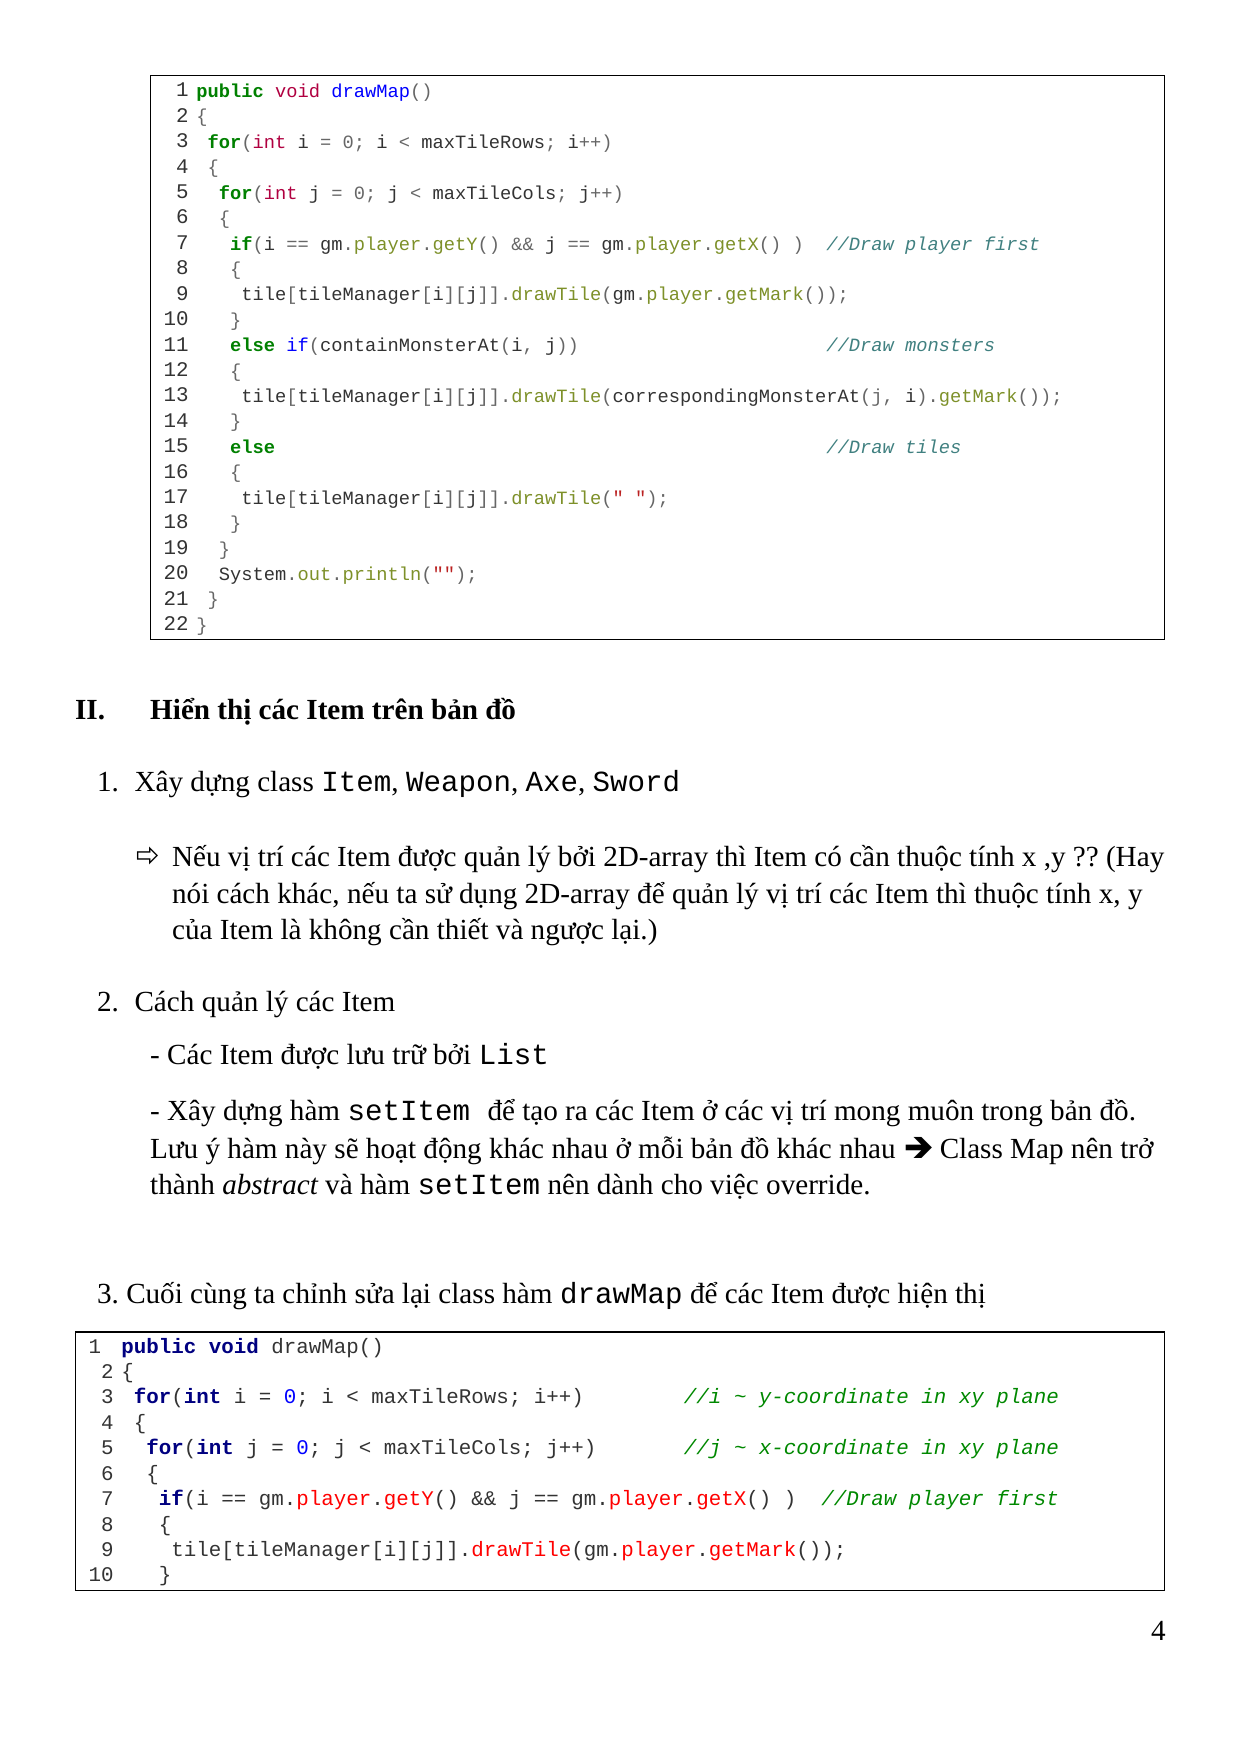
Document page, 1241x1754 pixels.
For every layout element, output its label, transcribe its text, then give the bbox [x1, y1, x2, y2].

list Nếu vị trí các Item được quản lý bởi 2D-array thì Item có cần thuộc tính x ,y ?? (Hay nói cách khác, nếu ta sử dụng 2D-array để quản lý vị trí các Item thì thuộc tính x, y của Item là không cần thiết và ngược lại.) [134, 839, 1165, 946]
list Cách quản lý các Item [97, 984, 1165, 1018]
text - Xây dựng hàm setItem để tạo ra các Item ở các vị trí mong muôn trong bản đồ. Lưu ý hàm này sẽ hoạt động khác nhau ở mỗi bản đồ khác nhau Class Map nên trở thành abstract và hàm setItem nên dành cho việc override. [150, 1093, 1165, 1203]
table_header [151, 76, 1164, 638]
text - Các Item được lưu trữ bởi List [150, 1037, 1165, 1073]
list Hiển thị các Item trên bản đồ [75, 692, 1165, 726]
text 3. Cuối cùng ta chỉnh sửa lại class hàm drawMap để các Item được hiện thị [75, 1276, 1165, 1312]
list Xây dựng class Item, Weapon, Axe, Sword [97, 764, 1165, 801]
table_header [76, 1333, 1164, 1590]
